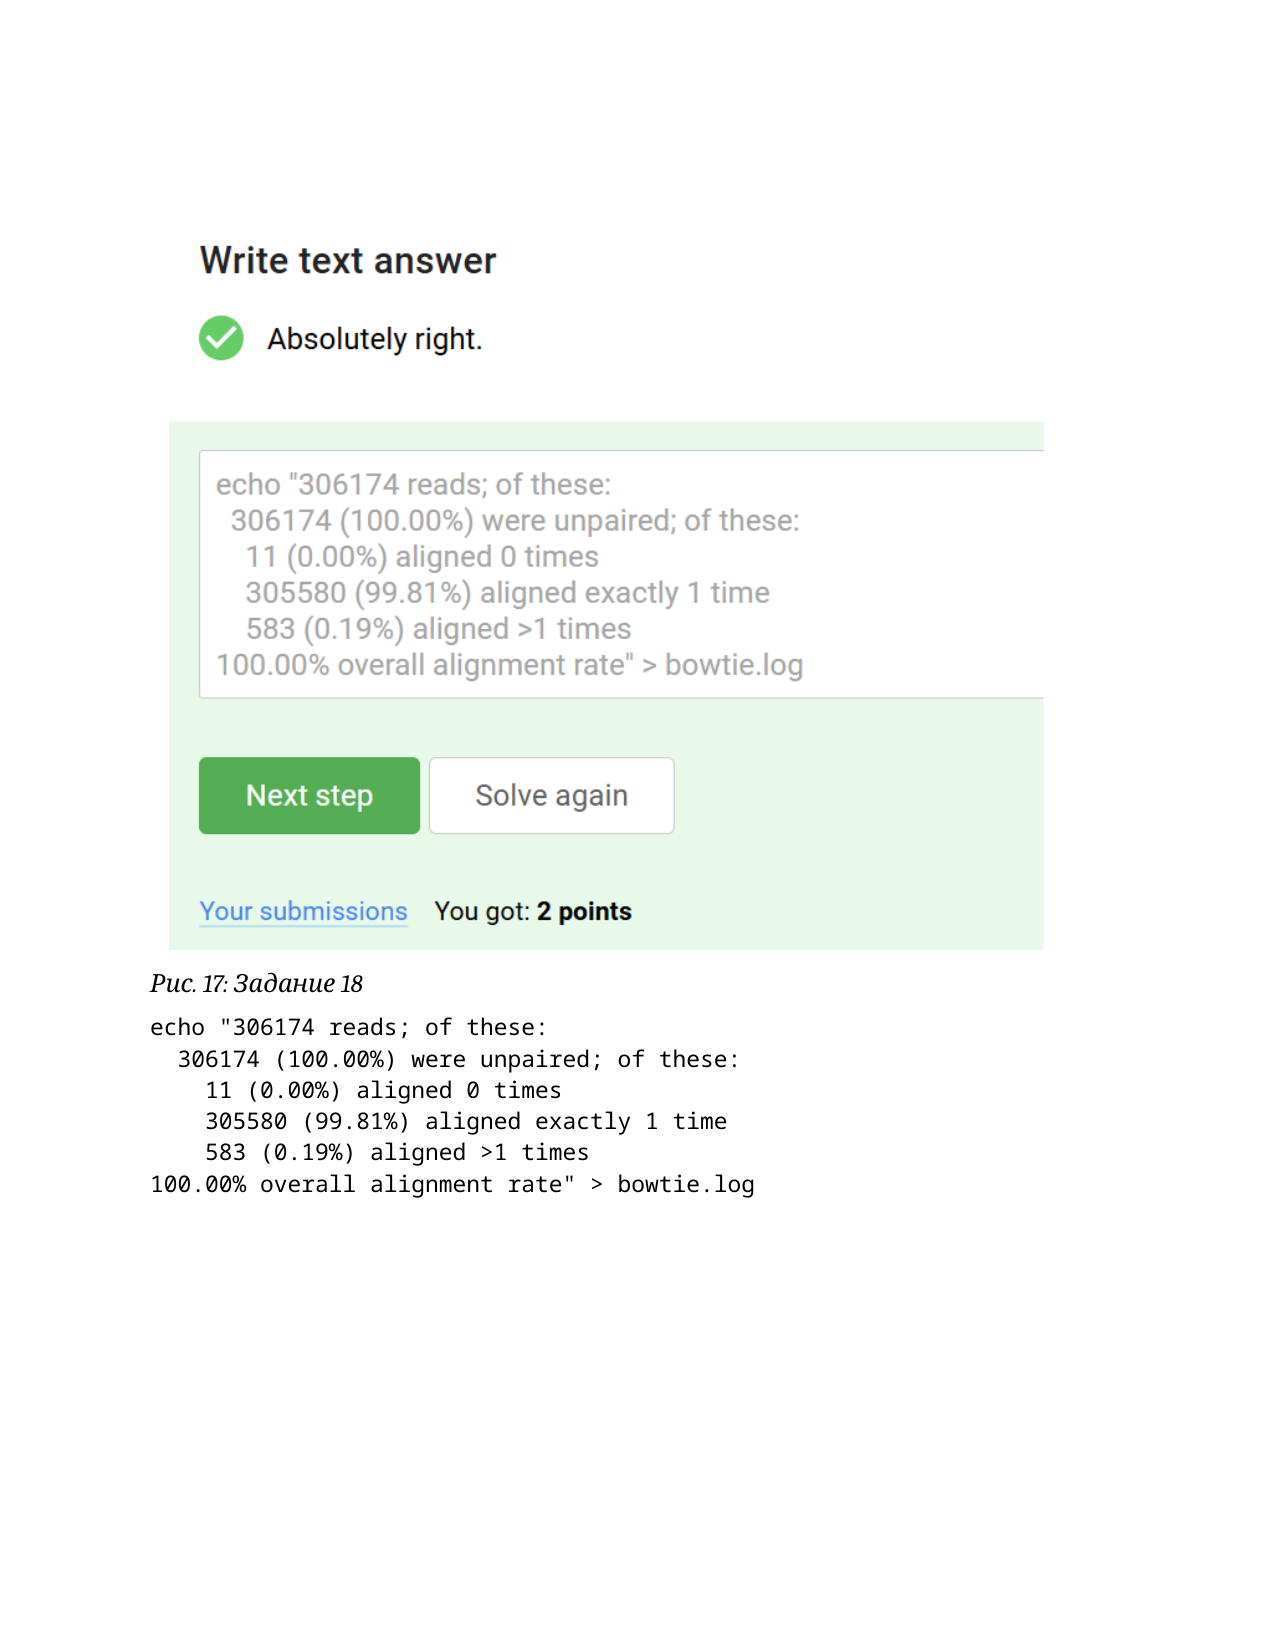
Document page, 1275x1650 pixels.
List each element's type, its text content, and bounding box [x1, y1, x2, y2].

text echo "306174 reads; of these: 306174 (100.00%) were unpaired; of these: 11 (0.00%) aligned 0 times 305580 (99.81%) aligned exactly 1 time 583 (0.19%) aligned >1 times 100.00% overall alignment rate" > bowtie.log [150, 1011, 1125, 1199]
text Рис. 17: Задание 18 [150, 970, 1125, 999]
picture [168, 150, 1044, 950]
